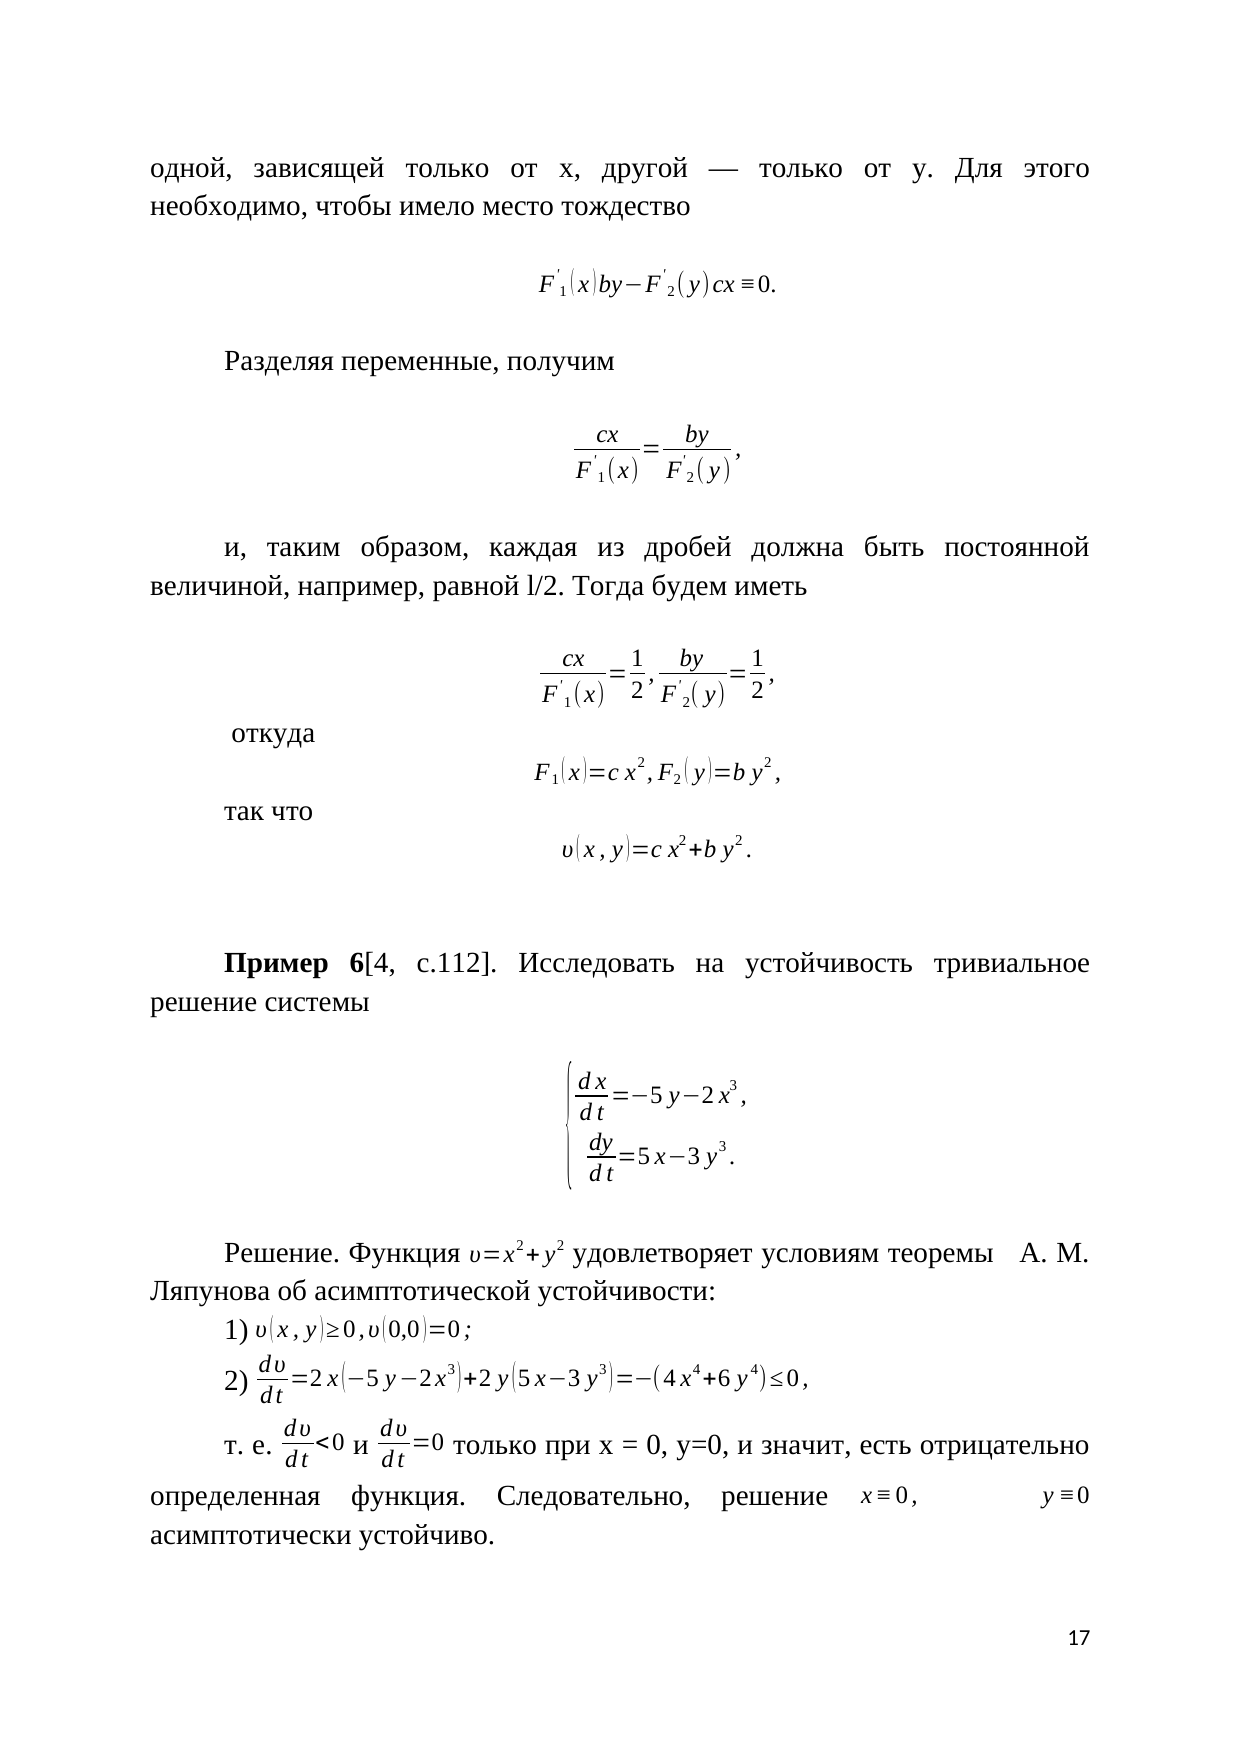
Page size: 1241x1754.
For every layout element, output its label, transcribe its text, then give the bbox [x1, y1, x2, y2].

text откуда [150, 715, 1090, 749]
text Разделяя переменные, получим [150, 343, 1090, 377]
text 2) [150, 1351, 1090, 1409]
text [150, 150, 1090, 222]
text т. е. и только при х = 0, у=0, и значит, есть отрицательно определенная функция. Следовательно, решение асимптотически устойчиво. [150, 1414, 1090, 1551]
text так что [150, 793, 1090, 826]
text Решение. Функция удовлетворяет условиям теоремы А. М. Ляпунова об асимптотической устойчивости: [150, 1235, 1090, 1307]
text Пример 6[4, c.112]. Исследовать на устойчивость тривиальное решение системы [150, 945, 1090, 1017]
text и, таким образом, каждая из дробей должна быть постоянной величиной, например, равной l/2. Тогда будем иметь [150, 529, 1090, 601]
text 1) [150, 1312, 1090, 1346]
